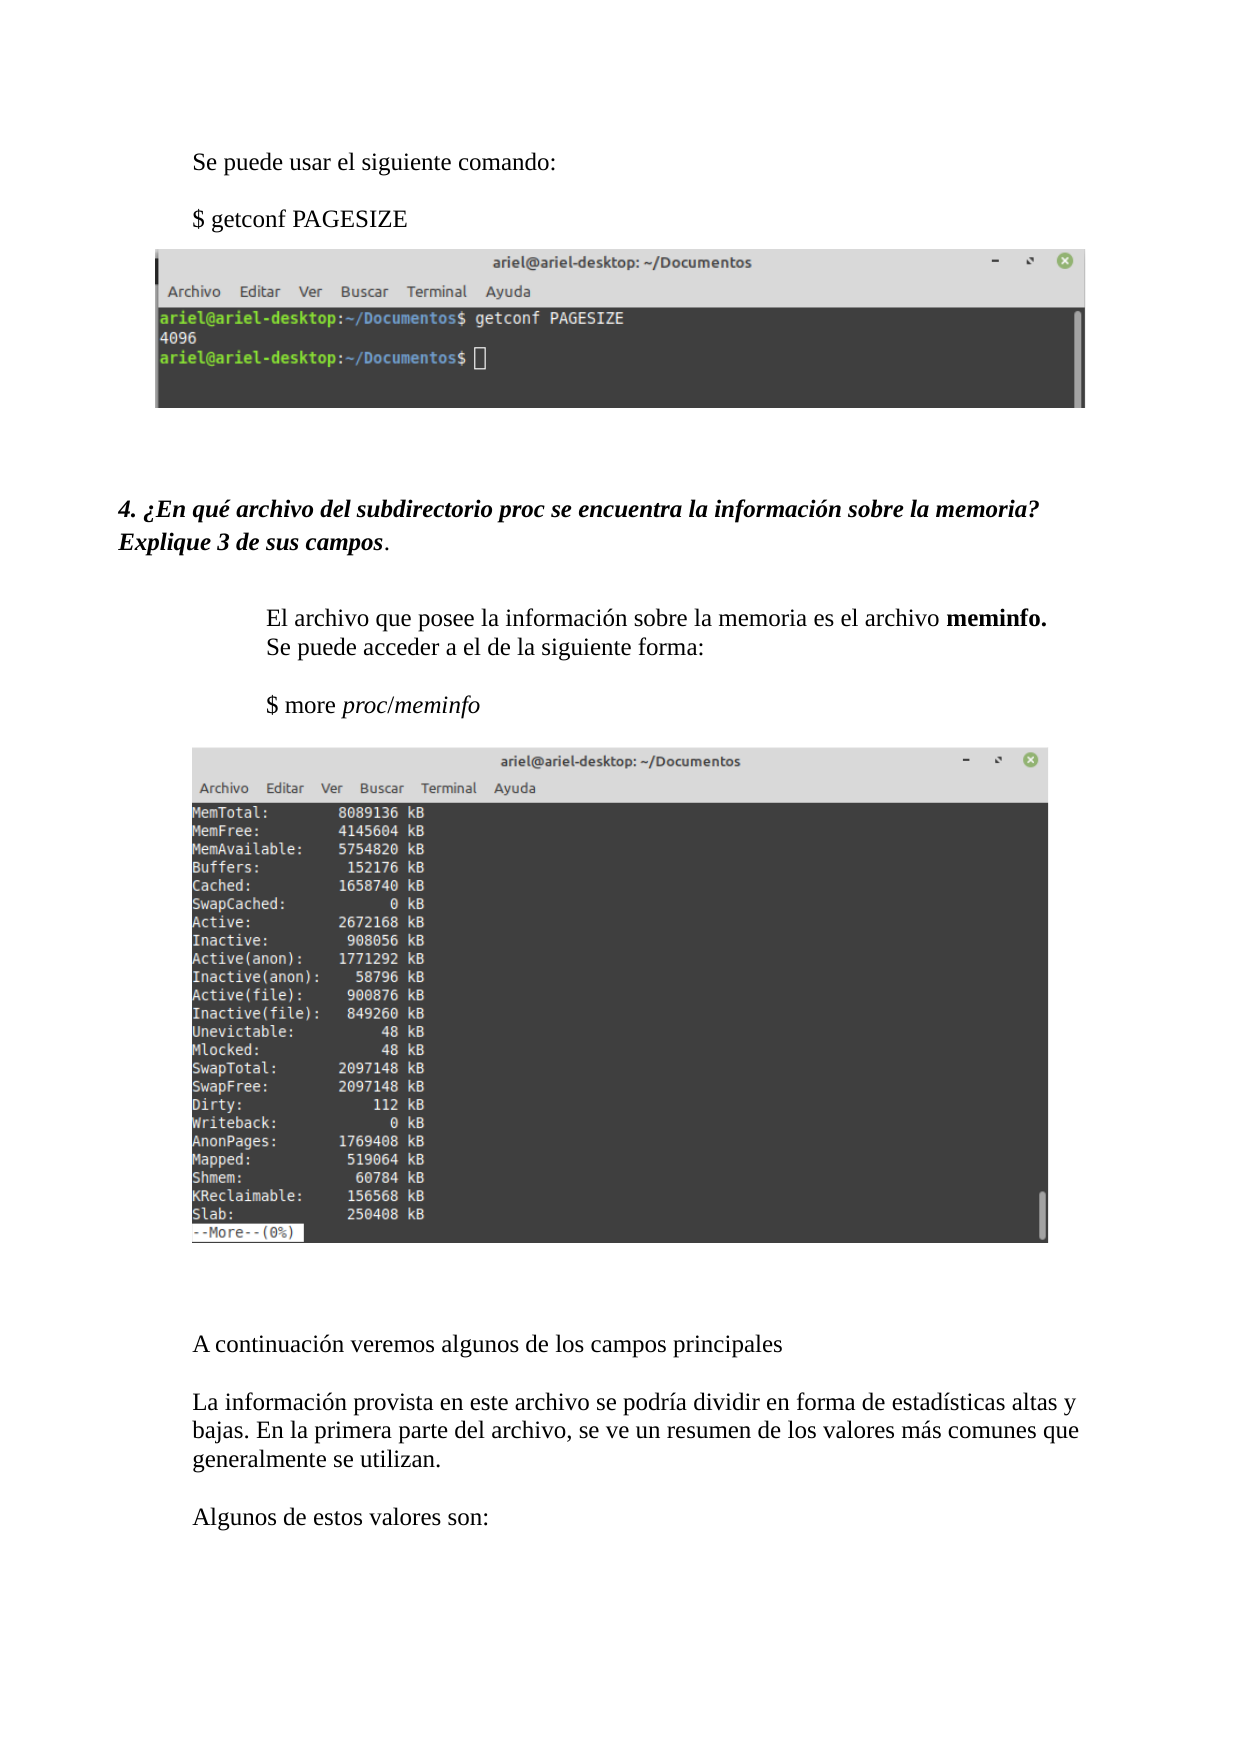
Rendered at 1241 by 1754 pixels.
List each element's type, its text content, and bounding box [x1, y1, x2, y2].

text La información provista en este archivo se podría dividir en forma de estadísticas altas y bajas. En la primera parte del archivo, se ve un resumen de los valores más comunes que generalmente se utilizan. [192, 1387, 1122, 1473]
text Se puede acceder a el de la siguiente forma: [266, 632, 1122, 661]
text $ more proc/meminfo [266, 690, 1122, 718]
text A continuación veremos algunos de los campos principales [192, 1329, 1122, 1358]
text El archivo que posee la información sobre la memoria es el archivo meminfo. [266, 603, 1122, 632]
text $ getconf PAGESIZE [192, 204, 1122, 233]
text Algunos de estos valores son: [192, 1502, 1122, 1531]
picture [155, 249, 1086, 408]
text Se puede usar el siguiente comando: [192, 147, 1122, 176]
picture [192, 747, 1049, 1243]
text 4. ¿En qué archivo del subdirectorio proc se encuentra la información sobre la memoria? Explique 3 de sus campos. [118, 494, 1122, 556]
